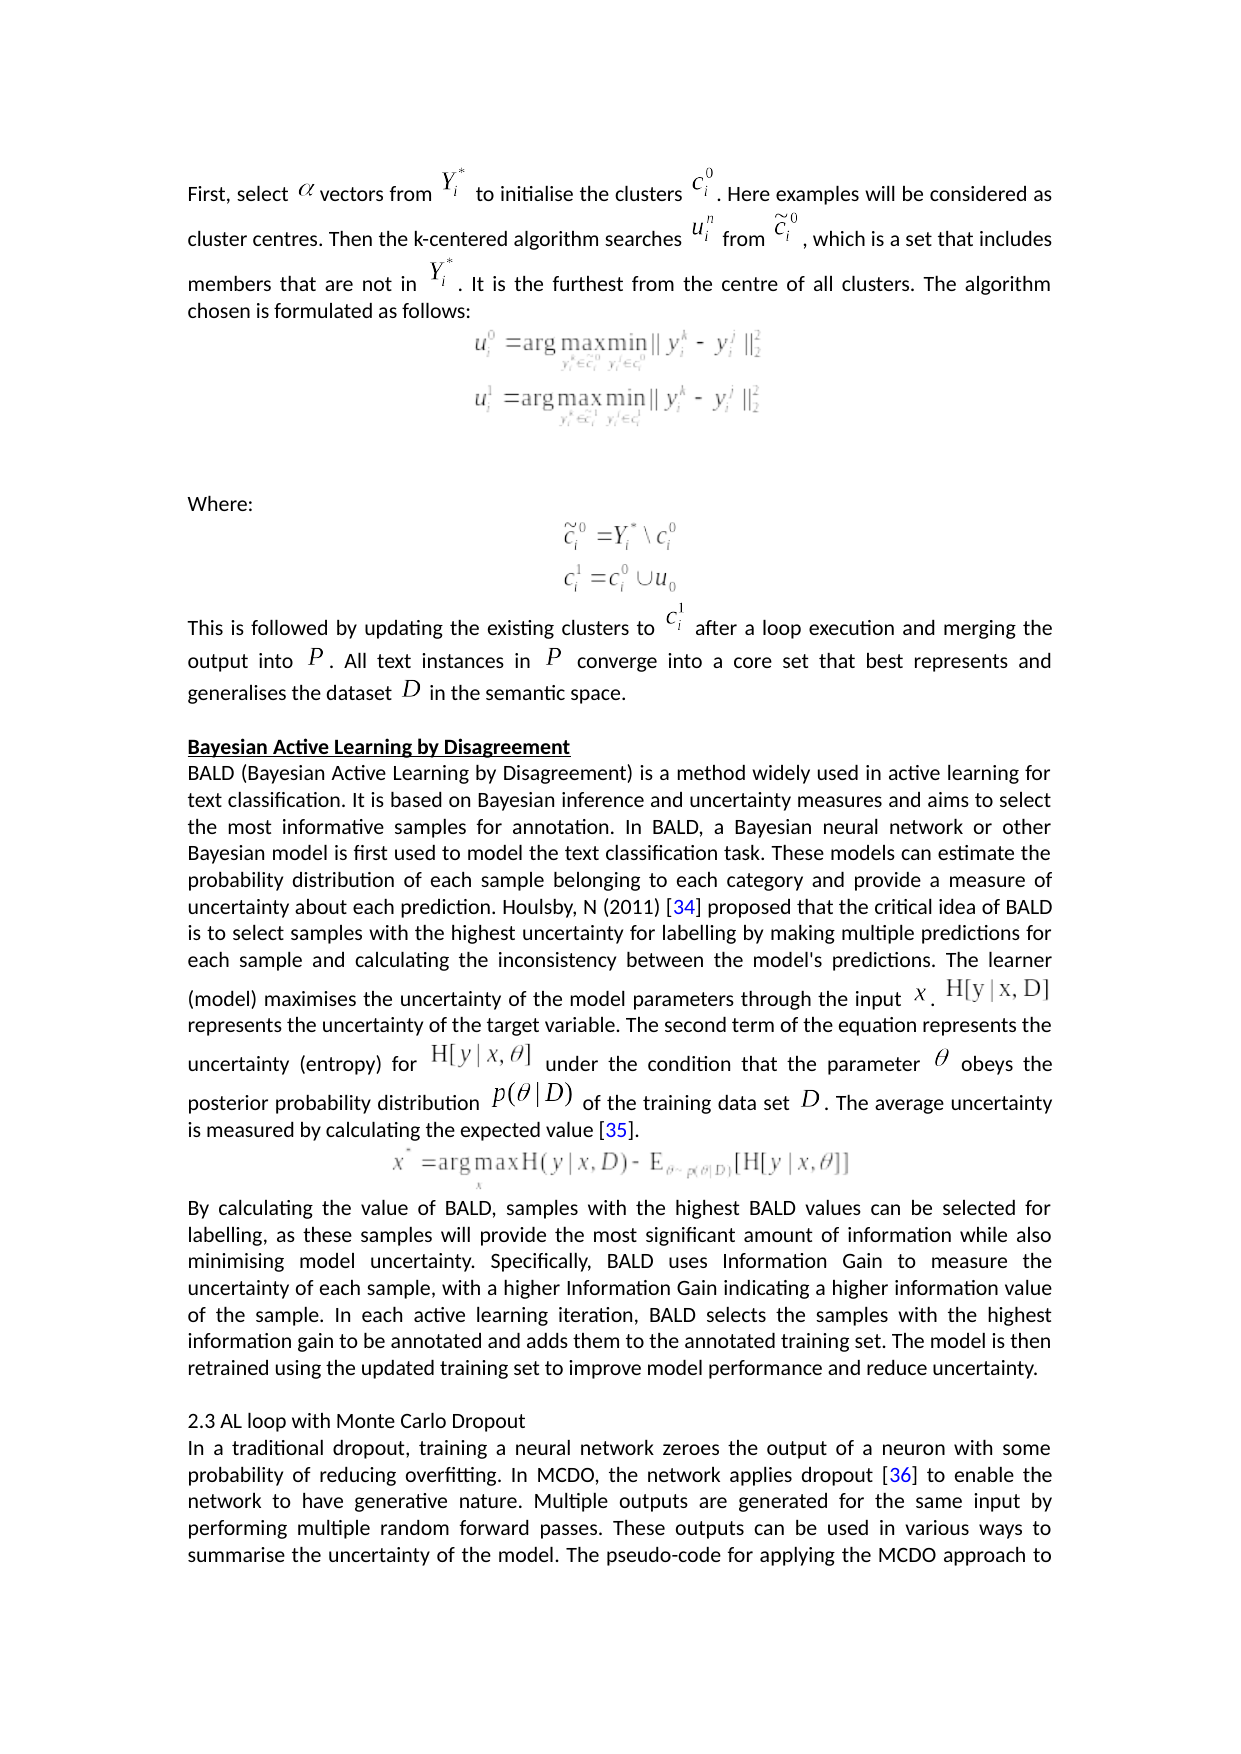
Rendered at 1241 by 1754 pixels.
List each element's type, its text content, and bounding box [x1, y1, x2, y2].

text Bayesian Active Learning by Disagreement [187, 733, 1053, 759]
text Where: [187, 432, 1053, 517]
text This is followed by updating the existing clusters to after a loop execution and merging the output into . All text instances in converge into a core set that best represents and generalises the dataset in the semantic space. [187, 596, 1053, 706]
text By calculating the value of BALD, samples with the highest BALD values can be selected for labelling, as these samples will provide the most significant amount of information while also minimising model uncertainty. Specifically, BALD uses Information Gain to measure the uncertainty of each sample, with a higher Information Gain indicating a higher information value of the sample. In each active learning iteration, BALD selects the samples with the highest information gain to be annotated and adds them to the annotated training set. The model is then retrained using the updated training set to improve model performance and reduce uncertainty. [187, 1194, 1053, 1381]
text 2.3 AL loop with Monte Carlo Dropout [187, 1408, 1053, 1434]
text BALD (Bayesian Active Learning by Disagreement) is a method widely used in active learning for text classification. It is based on Bayesian inference and uncertainty measures and aims to select the most informative samples for annotation. In BALD, a Bayesian neural network or other Bayesian model is first used to model the text classification task. These models can estimate the probability distribution of each sample belonging to each category and provide a measure of uncertainty about each prediction. Houlsby, N (2011) [34] proposed that the critical idea of BALD is to select samples with the highest uncertainty for labelling by making multiple predictions for each sample and calculating the inconsistency between the model's predictions. The learner (model) maximises the uncertainty of the model parameters through the input . represents the uncertainty of the target variable. The second term of the equation represents the uncertainty (entropy) for under the condition that the parameter obeys the posterior probability distribution of the training data set . The average uncertainty is measured by calculating the expected value [35]. [187, 759, 1053, 1142]
